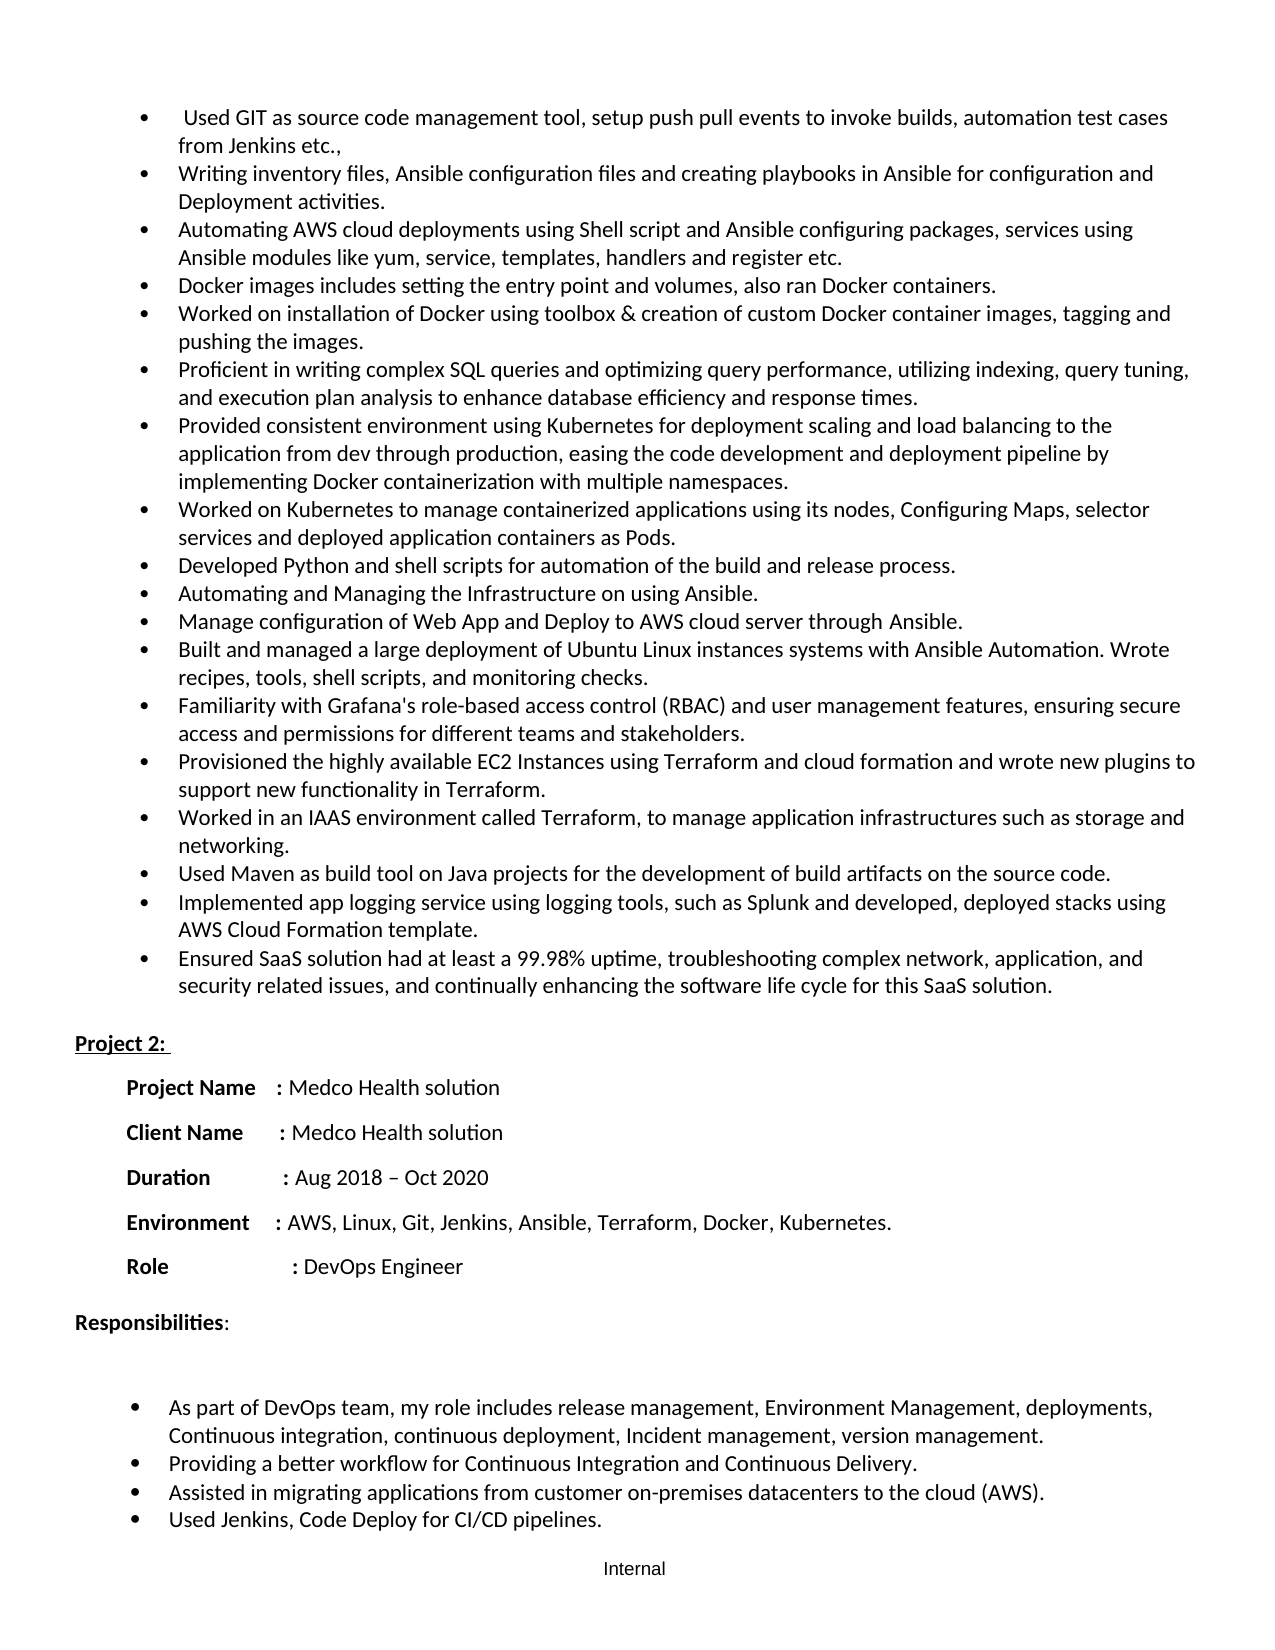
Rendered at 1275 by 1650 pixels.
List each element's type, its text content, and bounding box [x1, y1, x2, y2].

list Automating and Managing the Infrastructure on using Ansible. [141, 579, 1200, 607]
list Automating AWS cloud deployments using Shell script and Ansible configuring packages, services using Ansible modules like yum, service, templates, handlers and register etc. [141, 215, 1200, 271]
list Developed Python and shell scripts for automation of the build and release process. [141, 551, 1200, 579]
text Client Name : Medco Health solution [75, 1118, 1200, 1146]
list As part of DevOps team, my role includes release management, Environment Management, deployments, Continuous integration, continuous deployment, Incident management, version management. [131, 1393, 1200, 1449]
text Responsibilities: [75, 1308, 1200, 1336]
text Environment : AWS, Linux, Git, Jenkins, Ansible, Terraform, Docker, Kubernetes. [75, 1208, 1200, 1236]
list Familiarity with Grafana's role-based access control (RBAC) and user management features, ensuring secure access and permissions for different teams and stakeholders. [141, 691, 1200, 747]
text Role : DevOps Engineer [75, 1252, 1200, 1280]
list Provisioned the highly available EC2 Instances using Terraform and cloud formation and wrote new plugins to support new functionality in Terraform. [141, 747, 1200, 803]
text Duration : Aug 2018 – Oct 2020 [75, 1163, 1200, 1191]
list Providing a better workflow for Continuous Integration and Continuous Delivery. [131, 1449, 1200, 1478]
list Built and managed a large deployment of Ubuntu Linux instances systems with Ansible Automation. Wrote recipes, tools, shell scripts, and monitoring checks. [141, 635, 1200, 691]
list Used GIT as source code management tool, setup push pull events to invoke builds, automation test cases from Jenkins etc., [141, 103, 1200, 159]
list Used Maven as build tool on Java projects for the development of build artifacts on the source code. [141, 859, 1200, 888]
list Ensured SaaS solution had at least a 99.98% uptime, troubleshooting complex network, application, and security related issues, and continually enhancing the software life cycle for this SaaS solution. [141, 944, 1200, 1000]
list Worked on installation of Docker using toolbox & creation of custom Docker container images, tagging and pushing the images. [141, 299, 1200, 355]
list Provided consistent environment using Kubernetes for deployment scaling and load balancing to the application from dev through production, easing the code development and deployment pipeline by implementing Docker containerization with multiple namespaces. [141, 411, 1200, 495]
list Writing inventory files, Ansible configuration files and creating playbooks in Ansible for configuration and Deployment activities. [141, 159, 1200, 215]
list Used Jenkins, Code Deploy for CI/CD pipelines. [131, 1506, 1200, 1534]
list Worked in an IAAS environment called Terraform, to manage application infrastructures such as storage and networking. [141, 803, 1200, 859]
list Implemented app logging service using logging tools, such as Splunk and developed, deployed stacks using AWS Cloud Formation template. [141, 888, 1200, 944]
list Manage configuration of Web App and Deploy to AWS cloud server through Ansible. [141, 607, 1200, 635]
list Assisted in migrating applications from customer on-premises datacenters to the cloud (AWS). [131, 1478, 1200, 1506]
text Project Name : Medco Health solution [75, 1073, 1200, 1102]
list Worked on Kubernetes to manage containerized applications using its nodes, Configuring Maps, selector services and deployed application containers as Pods. [141, 495, 1200, 551]
text Project 2: [75, 1029, 1200, 1057]
list Docker images includes setting the entry point and volumes, also ran Docker containers. [141, 271, 1200, 299]
list Proficient in writing complex SQL queries and optimizing query performance, utilizing indexing, query tuning, and execution plan analysis to enhance database efficiency and response times. [141, 355, 1200, 411]
